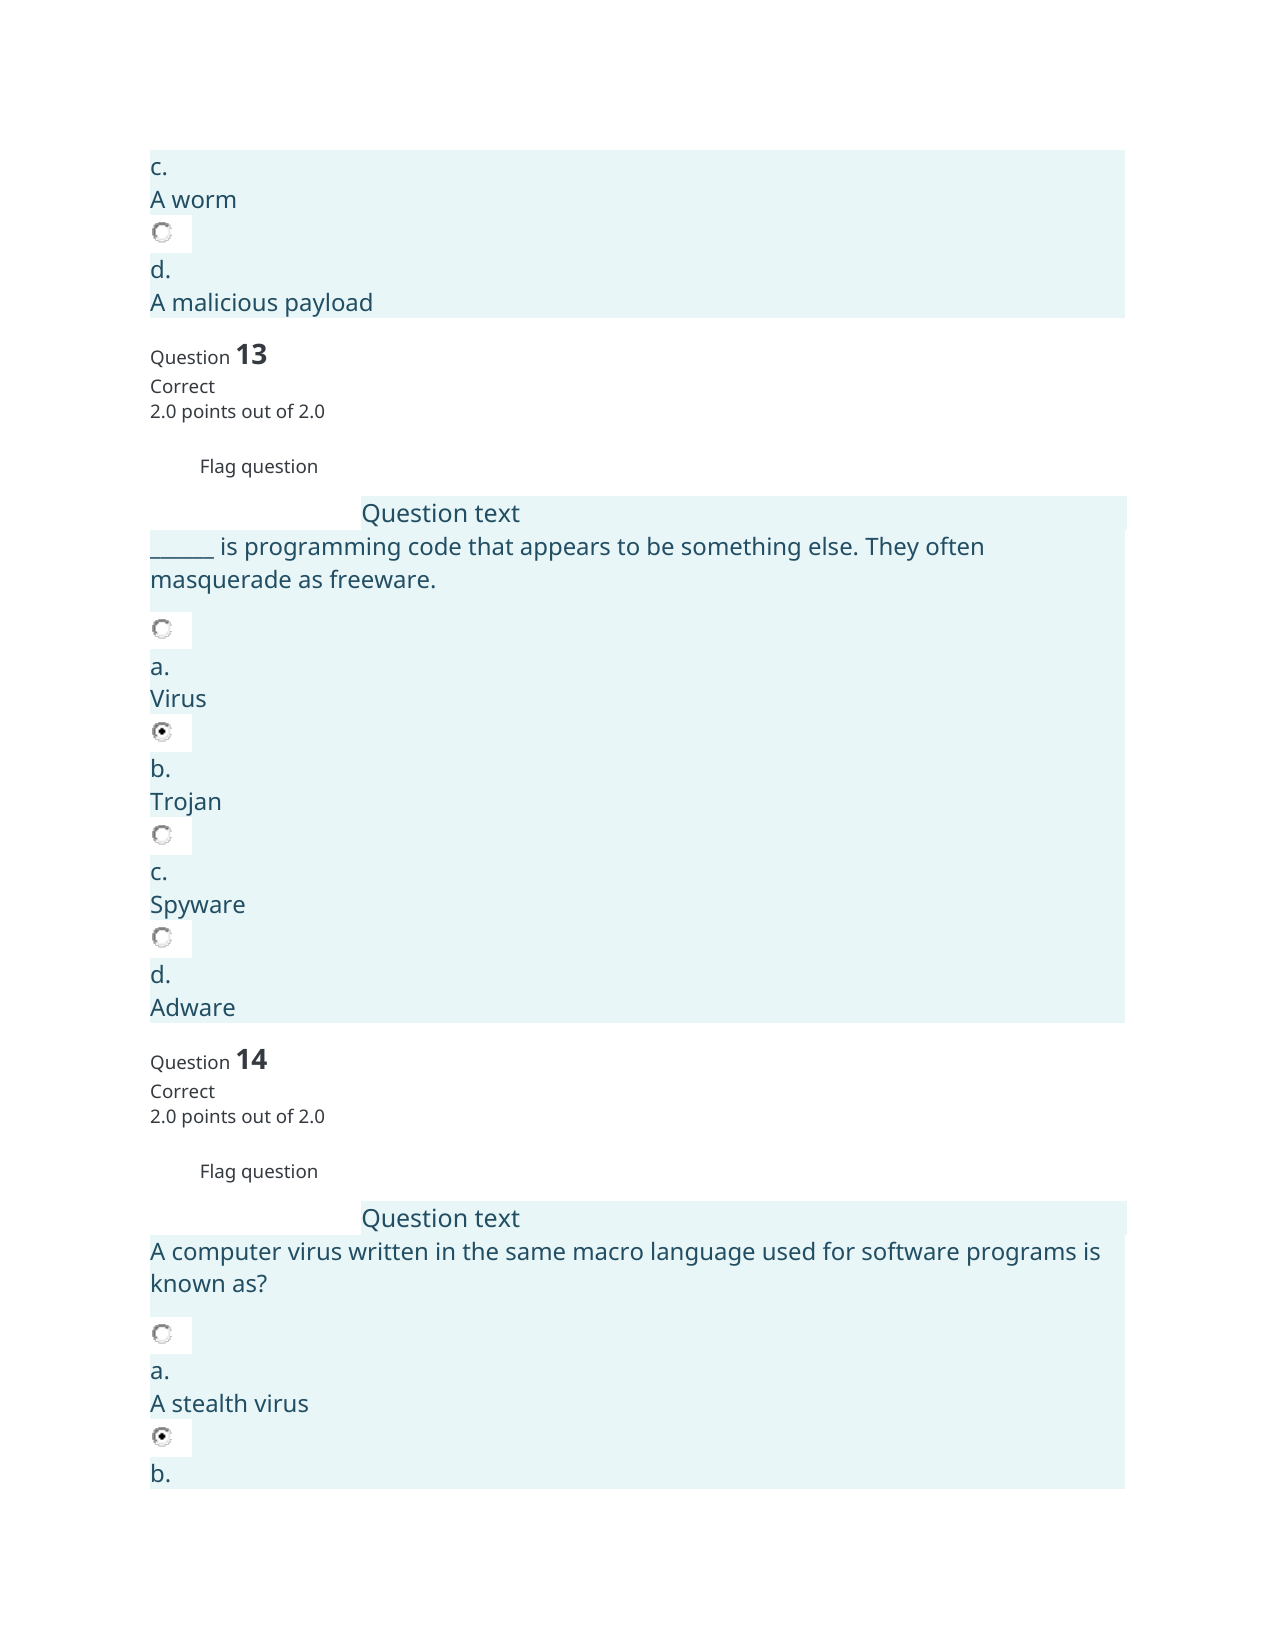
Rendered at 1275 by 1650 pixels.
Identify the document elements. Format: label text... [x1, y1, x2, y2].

text c. [150, 855, 1125, 887]
text b. [150, 752, 1125, 785]
text Virus [150, 682, 1125, 714]
text Flag question [150, 424, 1125, 479]
text c. [150, 150, 1125, 183]
text d. [150, 958, 1125, 990]
text d. [150, 253, 1125, 285]
text Adware [150, 990, 1125, 1023]
text a. [150, 649, 1125, 682]
text A malicious payload [150, 285, 1125, 318]
text Flag question [150, 1129, 1125, 1184]
text Spyware [150, 887, 1125, 920]
text Question text [361, 496, 1127, 530]
text Correct [150, 373, 1125, 398]
text A worm [150, 183, 1125, 215]
text Correct [150, 1078, 1125, 1103]
text Question 13 [150, 335, 1125, 373]
text Question text [361, 1201, 1127, 1235]
text b. [150, 1457, 1125, 1489]
text A computer virus written in the same macro language used for software programs is known as? [150, 1235, 1125, 1300]
text a. [150, 1354, 1125, 1387]
text 2.0 points out of 2.0 [150, 398, 1125, 424]
text 2.0 points out of 2.0 [150, 1103, 1125, 1129]
text Question 14 [150, 1039, 1125, 1078]
text ______ is programming code that appears to be something else. They often masquerade as freeware. [150, 530, 1125, 595]
text A stealth virus [150, 1387, 1125, 1419]
text Trojan [150, 785, 1125, 817]
